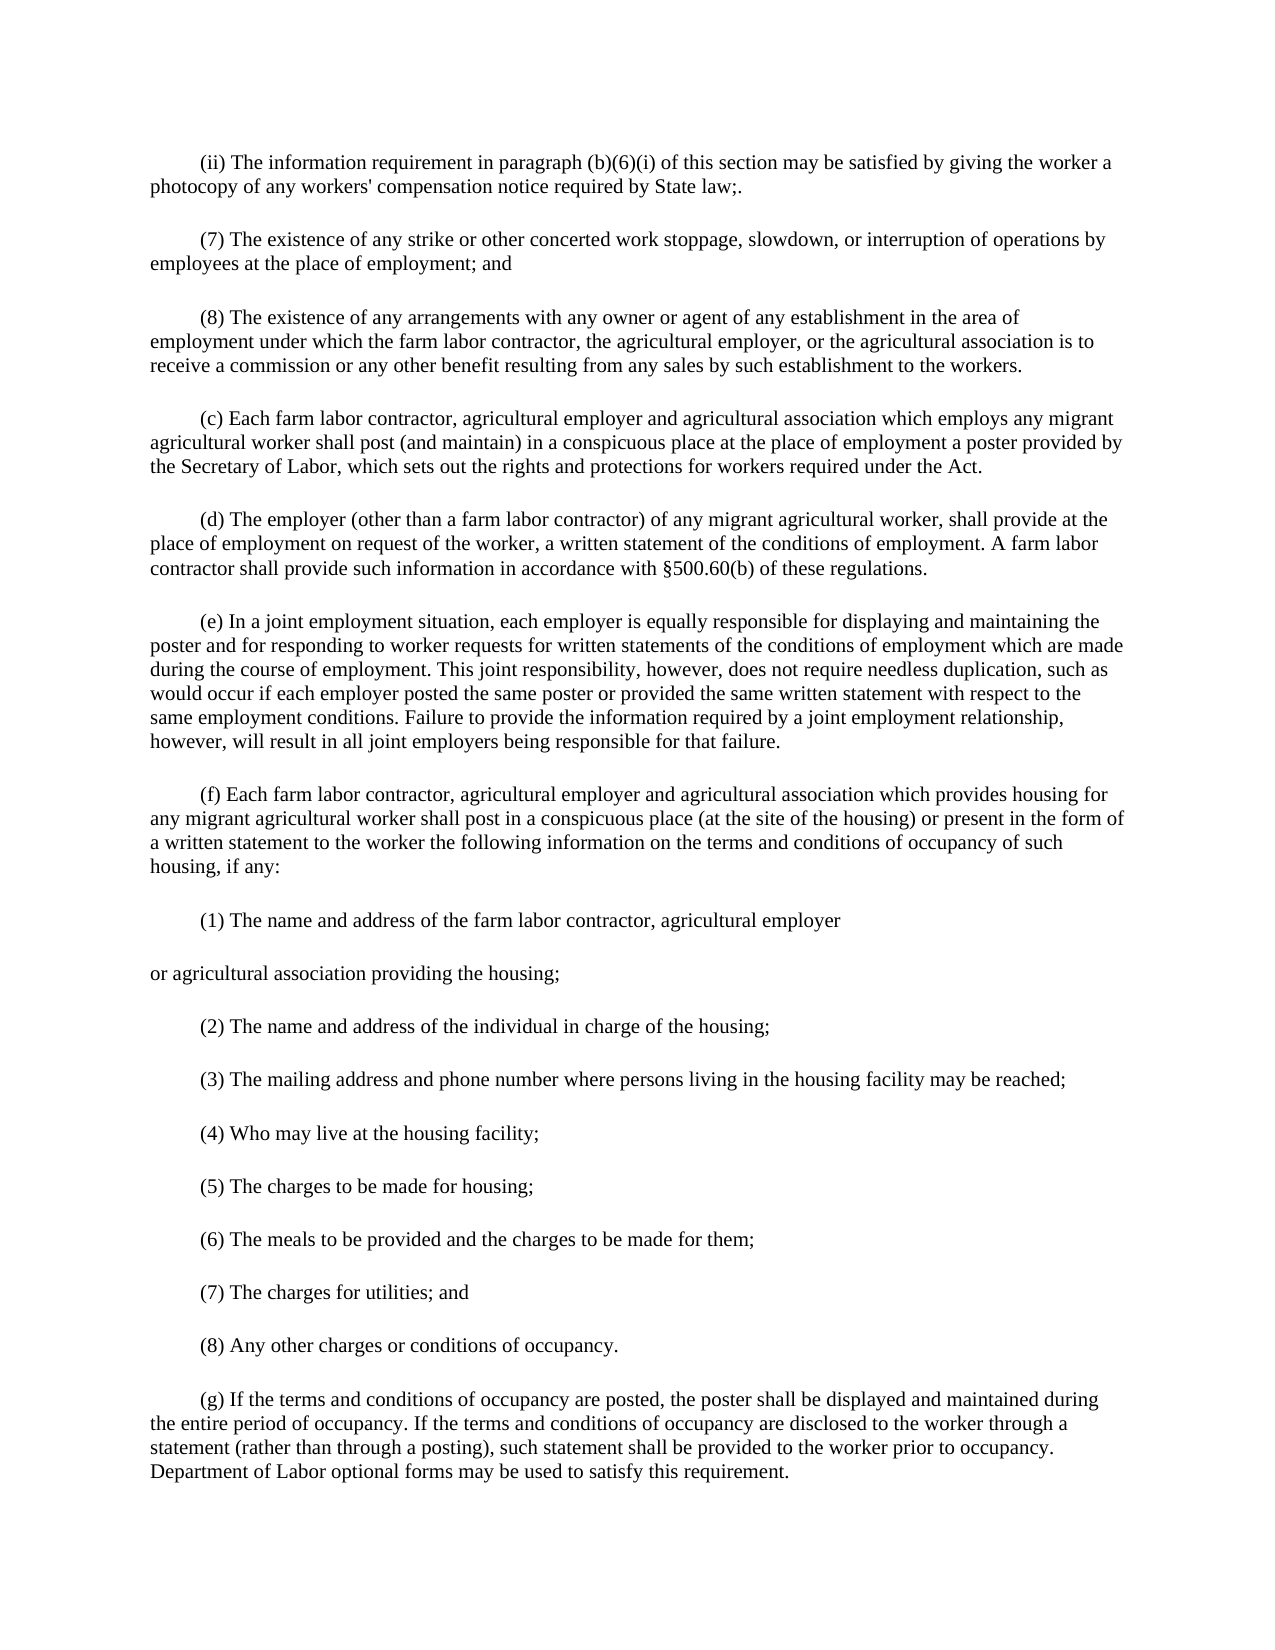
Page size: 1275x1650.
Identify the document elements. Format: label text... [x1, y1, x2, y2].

text (8) Any other charges or conditions of occupancy. [150, 1333, 1125, 1357]
text (g) If the terms and conditions of occupancy are posted, the poster shall be displayed and maintained during the entire period of occupancy. If the terms and conditions of occupancy are disclosed to the worker through a statement (rather than through a posting), such statement shall be provided to the worker prior to occupancy. Department of Labor optional forms may be used to satisfy this requirement. [150, 1387, 1125, 1483]
text (ii) The information requirement in paragraph (b)(6)(i) of this section may be satisfied by giving the worker a photocopy of any workers' compensation notice required by State law;. [150, 150, 1125, 198]
text (1) The name and address of the farm labor contractor, agricultural employer [150, 908, 1125, 932]
text (d) The employer (other than a farm labor contractor) of any migrant agricultural worker, shall provide at the place of employment on request of the worker, a written statement of the conditions of employment. A farm labor contractor shall provide such information in accordance with §500.60(b) of these regulations. [150, 507, 1125, 579]
text (c) Each farm labor contractor, agricultural employer and agricultural association which employs any migrant agricultural worker shall post (and maintain) in a conspicuous place at the place of employment a poster provided by the Secretary of Labor, which sets out the rights and protections for workers required under the Act. [150, 406, 1125, 478]
text (4) Who may live at the housing facility; [150, 1121, 1125, 1144]
text or agricultural association providing the housing; [150, 961, 1125, 985]
text (7) The charges for utilities; and [150, 1280, 1125, 1304]
text (6) The meals to be provided and the charges to be made for them; [150, 1227, 1125, 1251]
text (5) The charges to be made for housing; [150, 1174, 1125, 1198]
text (7) The existence of any strike or other concerted work stoppage, slowdown, or interruption of operations by employees at the place of employment; and [150, 227, 1125, 275]
text (3) The mailing address and phone number where persons living in the housing facility may be reached; [150, 1067, 1125, 1091]
text (2) The name and address of the individual in charge of the housing; [150, 1014, 1125, 1038]
text (8) The existence of any arrangements with any owner or agent of any establishment in the area of employment under which the farm labor contractor, the agricultural employer, or the agricultural association is to receive a commission or any other benefit resulting from any sales by such establishment to the workers. [150, 304, 1125, 377]
text (f) Each farm labor contractor, agricultural employer and agricultural association which provides housing for any migrant agricultural worker shall post in a conspicuous place (at the site of the housing) or present in the form of a written statement to the worker the following information on the terms and conditions of occupancy of such housing, if any: [150, 782, 1125, 878]
text (e) In a joint employment situation, each employer is equally responsible for displaying and maintaining the poster and for responding to worker requests for written statements of the conditions of employment which are made during the course of employment. This joint responsibility, however, does not require needless duplication, such as would occur if each employer posted the same poster or provided the same written statement with respect to the same employment conditions. Failure to provide the information required by a joint employment relationship, however, will result in all joint employers being responsible for that failure. [150, 609, 1125, 753]
